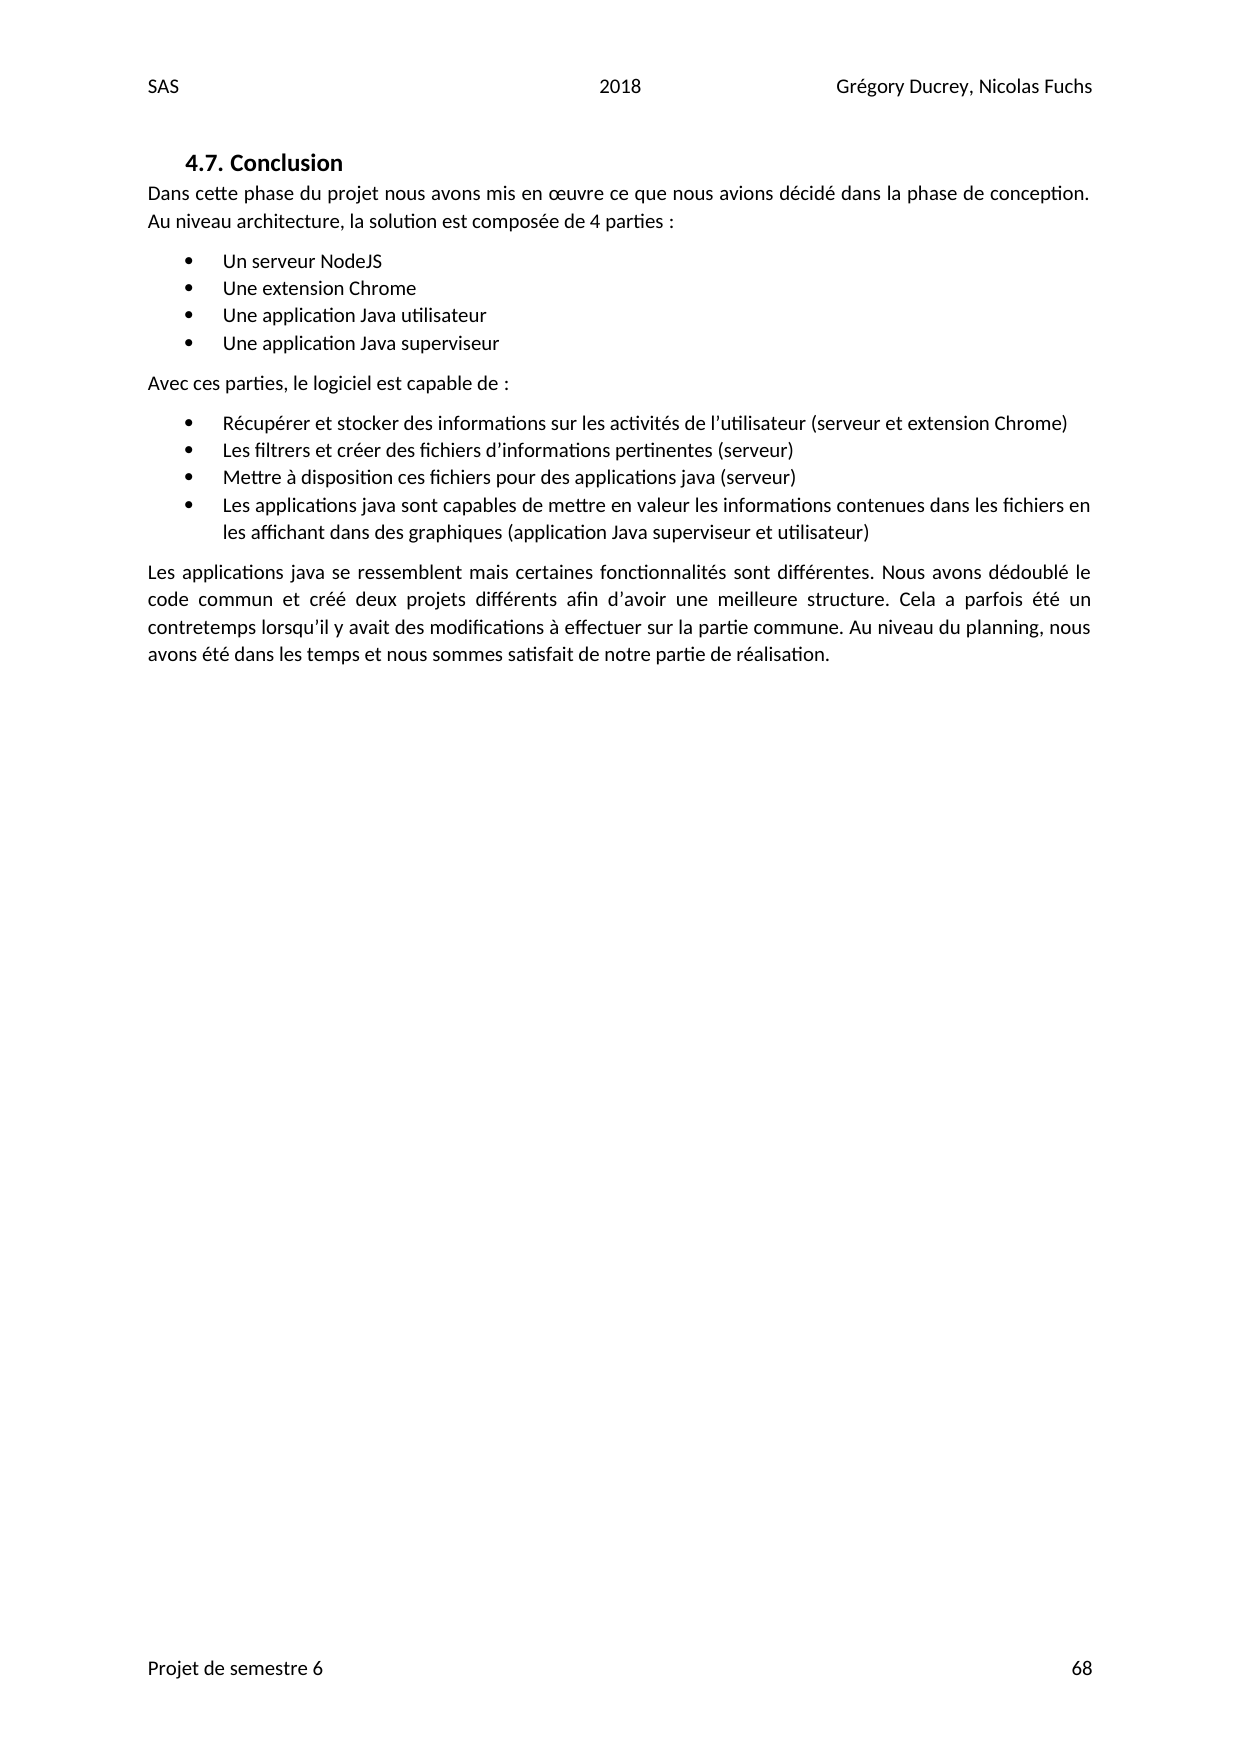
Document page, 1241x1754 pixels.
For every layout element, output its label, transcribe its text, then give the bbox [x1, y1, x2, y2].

list Les filtrers et créer des fichiers d’informations pertinentes (serveur) [185, 437, 1093, 463]
list Récupérer et stocker des informations sur les activités de l’utilisateur (serveur et extension Chrome) [185, 410, 1093, 435]
subtitle Conclusion [185, 148, 1093, 178]
list Une extension Chrome [185, 275, 1093, 301]
list Les applications java sont capables de mettre en valeur les informations contenues dans les fichiers en les affichant dans des graphiques (application Java superviseur et utilisateur) [185, 492, 1093, 545]
text Les applications java se ressemblent mais certaines fonctionnalités sont différentes. Nous avons dédoublé le code commun et créé deux projets différents afin d’avoir une meilleure structure. Cela a parfois été un contretemps lorsqu’il y avait des modifications à effectuer sur la partie commune. Au niveau du planning, nous avons été dans les temps et nous sommes satisfait de notre partie de réalisation. [148, 559, 1093, 667]
list Une application Java superviseur [185, 330, 1093, 355]
list Un serveur NodeJS [185, 248, 1093, 273]
text Avec ces parties, le logiciel est capable de : [148, 370, 1093, 395]
list Mettre à disposition ces fichiers pour des applications java (serveur) [185, 464, 1093, 490]
text Dans cette phase du projet nous avons mis en œuvre ce que nous avions décidé dans la phase de conception. Au niveau architecture, la solution est composée de 4 parties : [148, 181, 1093, 233]
list Une application Java utilisateur [185, 303, 1093, 328]
